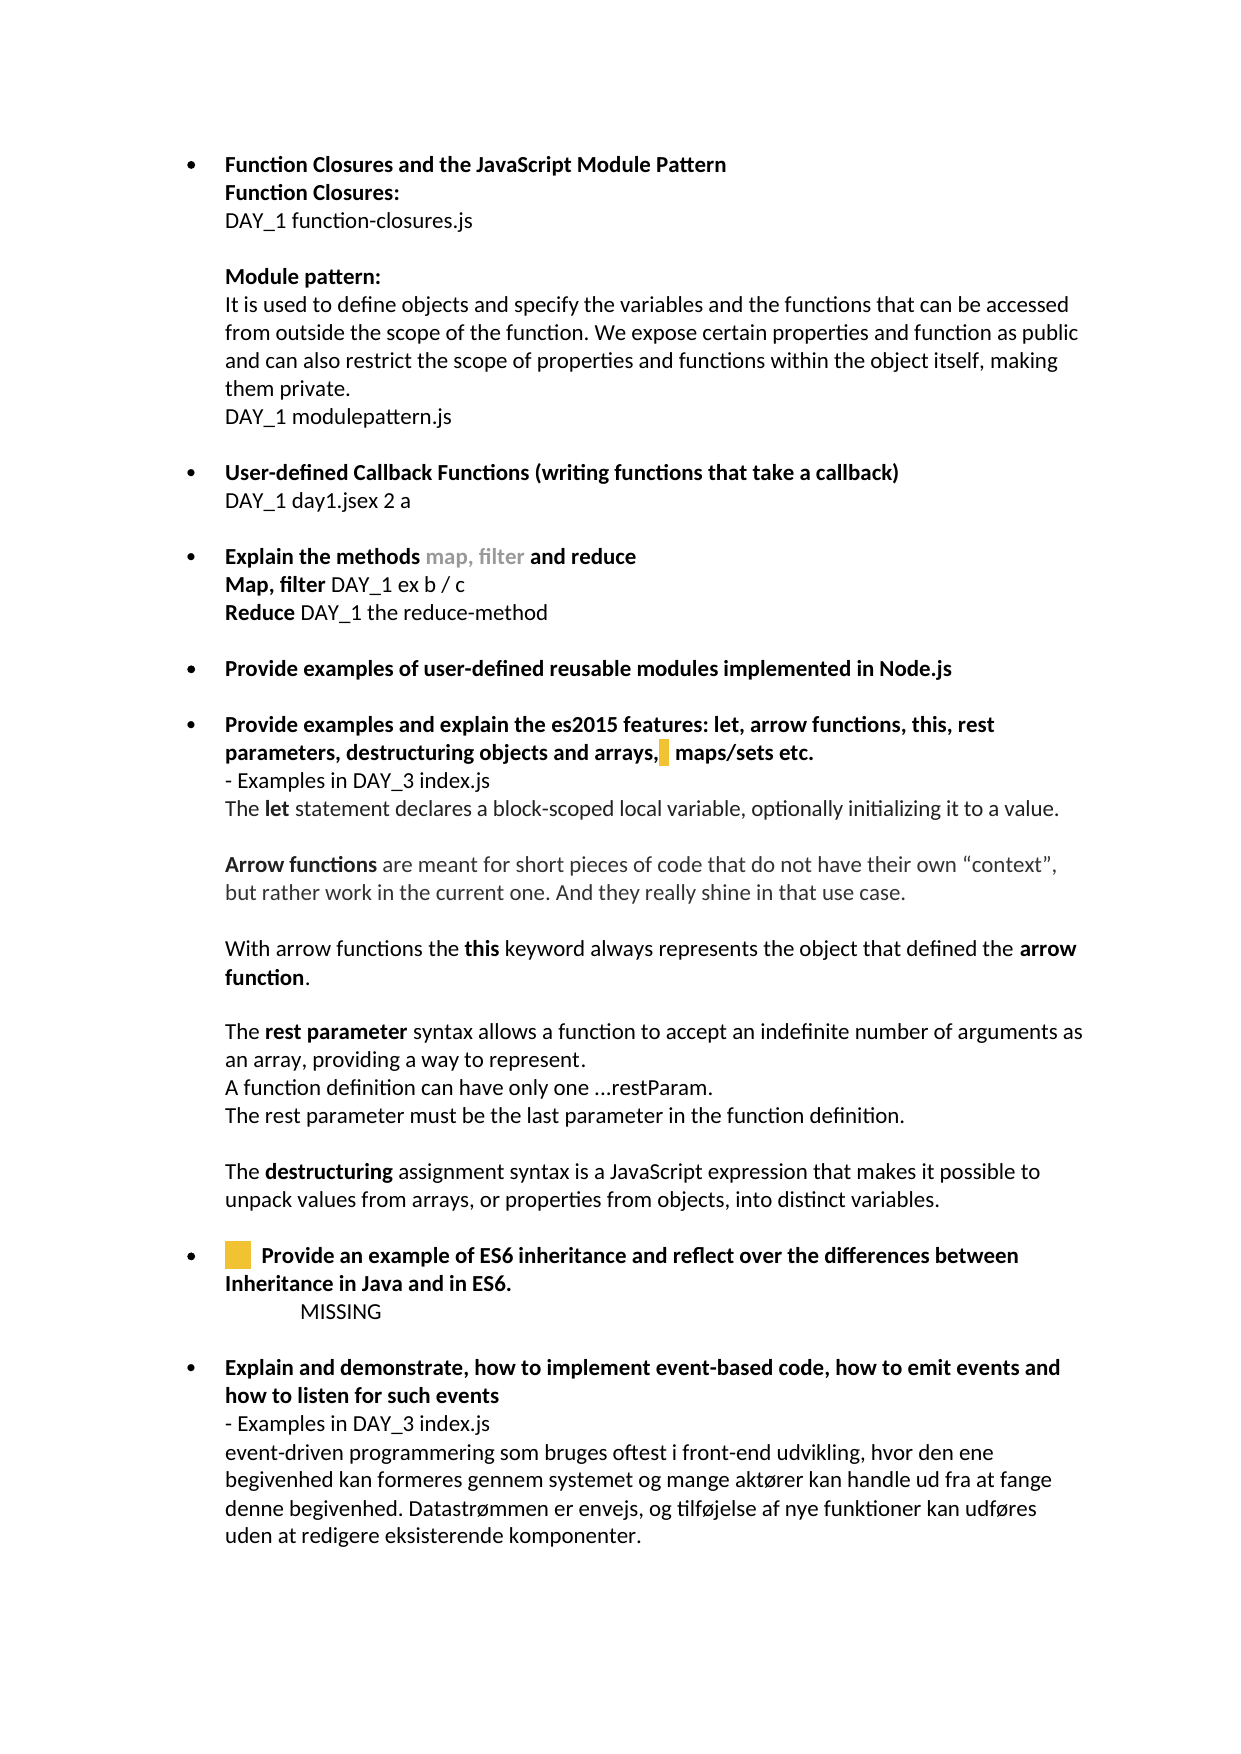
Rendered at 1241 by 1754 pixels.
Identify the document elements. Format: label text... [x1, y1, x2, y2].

text With arrow functions the this keyword always represents the object that defined the arrow function. The rest parameter syntax allows a function to accept an indefinite number of arguments as an array, providing a way to represent. A function definition can have only one ...restParam. The rest parameter must be the last parameter in the function definition. The destructuring assignment syntax is a JavaScript expression that makes it possible to unpack values from arrays, or properties from objects, into distinct variables. [225, 934, 1090, 1241]
list Provide examples and explain the es2015 features: let, arrow functions, this, rest parameters, destructuring objects and arrays, maps/sets etc. - Examples in DAY_3 index.js The let statement declares a block-scoped local variable, optionally initializing it to a value. Arrow functions are meant for short pieces of code that do not have their own “context”, but rather work in the current one. And they really shine in that use case. [187, 710, 1090, 934]
list Function Closures and the JavaScript Module Pattern Function Closures: DAY_1 function-closures.js Module pattern: It is used to define objects and specify the variables and the functions that can be accessed from outside the scope of the function. We expose certain properties and function as public and can also restrict the scope of properties and functions within the object itself, making them private. DAY_1 modulepattern.js [187, 150, 1090, 458]
list User-defined Callback Functions (writing functions that take a callback) DAY_1 day1.jsex 2 a [187, 458, 1090, 542]
list Provide examples of user-defined reusable modules implemented in Node.js [187, 654, 1090, 710]
list Explain and demonstrate, how to implement event-based code, how to emit events and how to listen for such events - Examples in DAY_3 index.js event-driven programmering som bruges oftest i front-end udvikling, hvor den ene begivenhed kan formeres gennem systemet og mange aktører kan handle ud fra at fange denne begivenhed. Datastrømmen er envejs, og tilføjelse af nye funktioner kan udføres uden at redigere eksisterende komponenter. [187, 1353, 1090, 1550]
list Provide an example of ES6 inheritance and reflect over the differences between Inheritance in Java and in ES6. [187, 1241, 1090, 1297]
list MISSING [300, 1297, 1090, 1353]
list Explain the methods map, filter and reduce Map, filter DAY_1 ex b / c Reduce DAY_1 the reduce-method [187, 542, 1090, 654]
